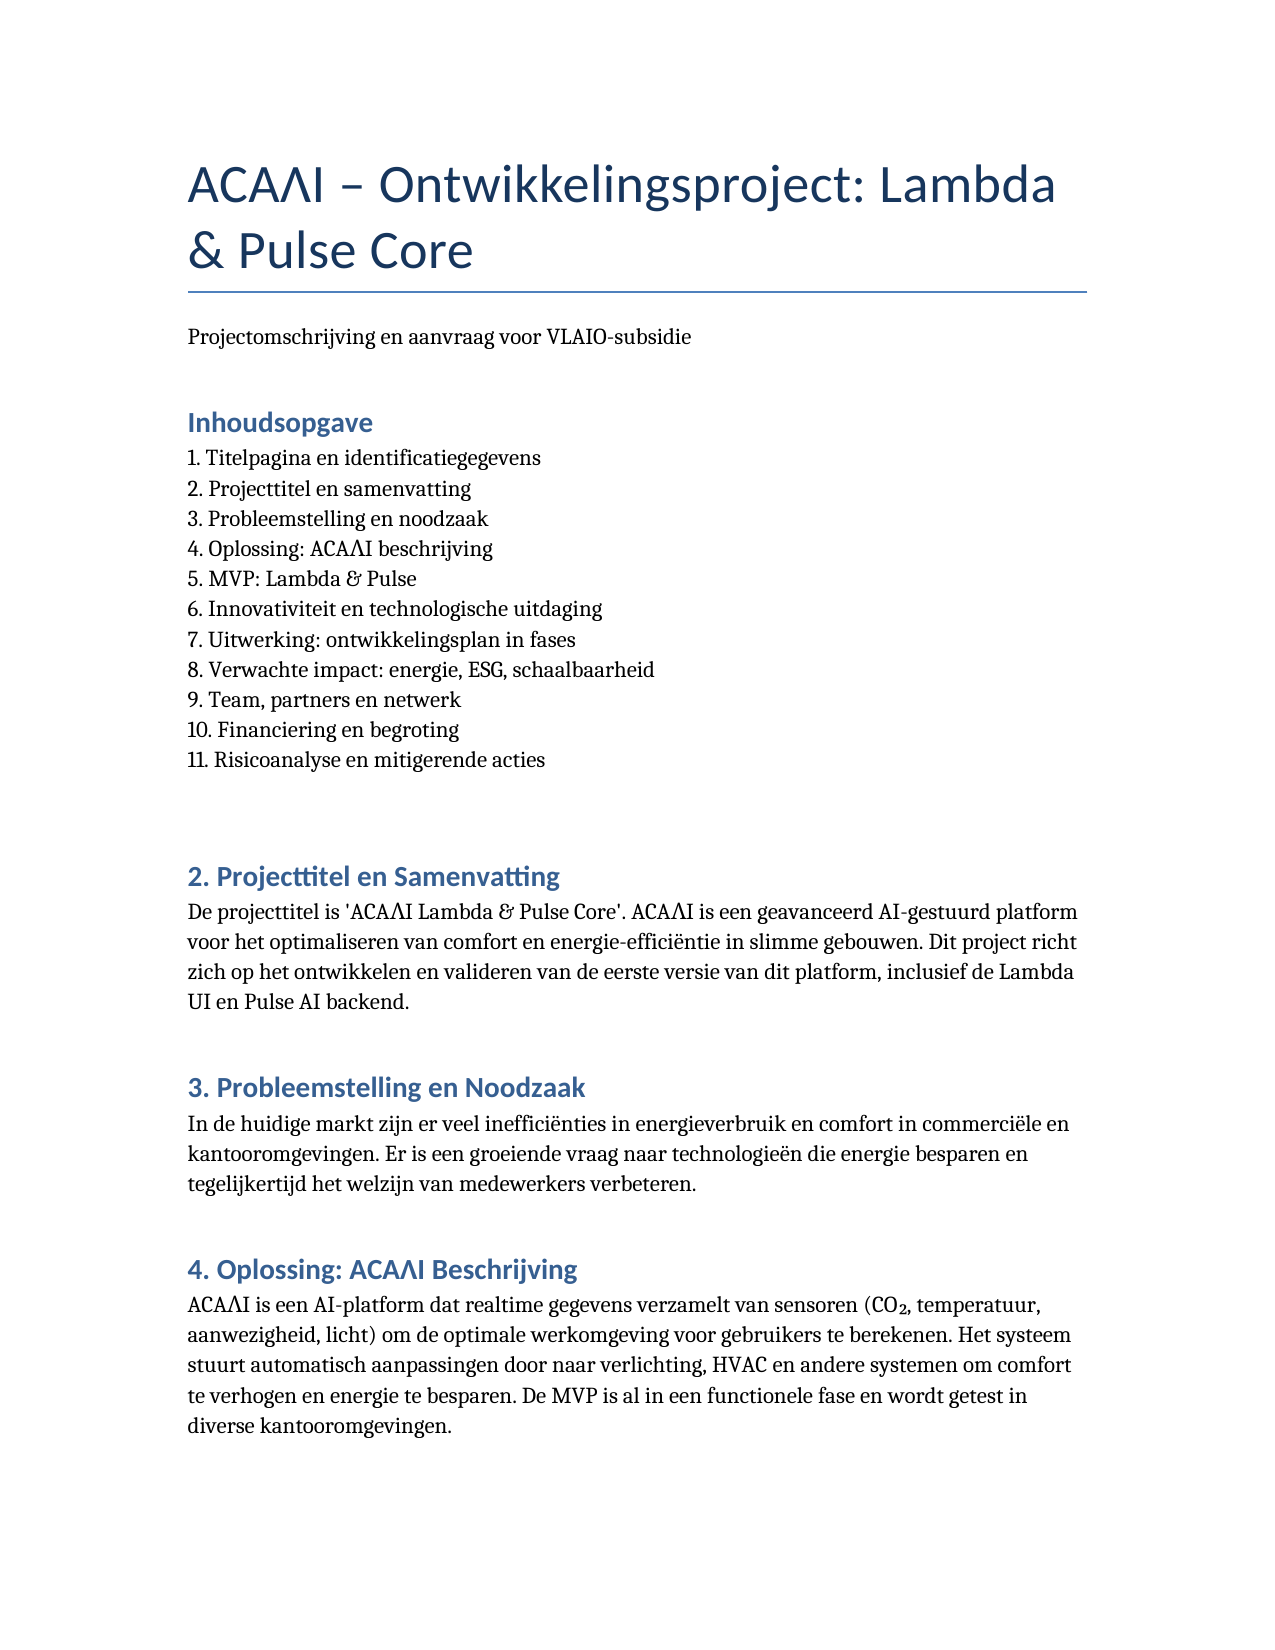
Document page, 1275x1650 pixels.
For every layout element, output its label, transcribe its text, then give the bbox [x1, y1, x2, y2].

text 1. Titelpagina en identificatiegegevens 2. Projecttitel en samenvatting 3. Probleemstelling en noodzaak 4. Oplossing: ACAΛI beschrijving 5. MVP: Lambda & Pulse 6. Innovativiteit en technologische uitdaging 7. Uitwerking: ontwikkelingsplan in fases 8. Verwachte impact: energie, ESG, schaalbaarheid 9. Team, partners en netwerk 10. Financiering en begroting 11. Risicoanalyse en mitigerende acties [187, 445, 1087, 804]
title ACAΛI – Ontwikkelingsproject: Lambda & Pulse Core [187, 150, 1087, 293]
subtitle Inhoudsopgave [187, 404, 1087, 440]
text Projectomschrijving en aanvraag voor VLAIO-subsidie [187, 324, 1087, 350]
subtitle 3. Probleemstelling en Noodzaak [187, 1069, 1087, 1105]
subtitle 2. Projecttitel en Samenvatting [187, 858, 1087, 893]
text De projecttitel is 'ACAΛI Lambda & Pulse Core'. ACAΛI is een geavanceerd AI-gestuurd platform voor het optimaliseren van comfort en energie-efficiëntie in slimme gebouwen. Dit project richt zich op het ontwikkelen en valideren van de eerste versie van dit platform, inclusief de Lambda UI en Pulse AI backend. [187, 898, 1087, 1016]
subtitle 4. Oplossing: ACAΛI Beschrijving [187, 1251, 1087, 1287]
text In de huidige markt zijn er veel inefficiënties in energieverbruik en comfort in commerciële en kantooromgevingen. Er is een groeiende vraag naar technologieën die energie besparen en tegelijkertijd het welzijn van medewerkers verbeteren. [187, 1110, 1087, 1197]
text ACAΛI is een AI-platform dat realtime gegevens verzamelt van sensoren (CO₂, temperatuur, aanwezigheid, licht) om de optimale werkomgeving voor gebruikers te berekenen. Het systeem stuurt automatisch aanpassingen door naar verlichting, HVAC en andere systemen om comfort te verhogen en energie te besparen. De MVP is al in een functionele fase en wordt getest in diverse kantooromgevingen. [187, 1292, 1087, 1439]
